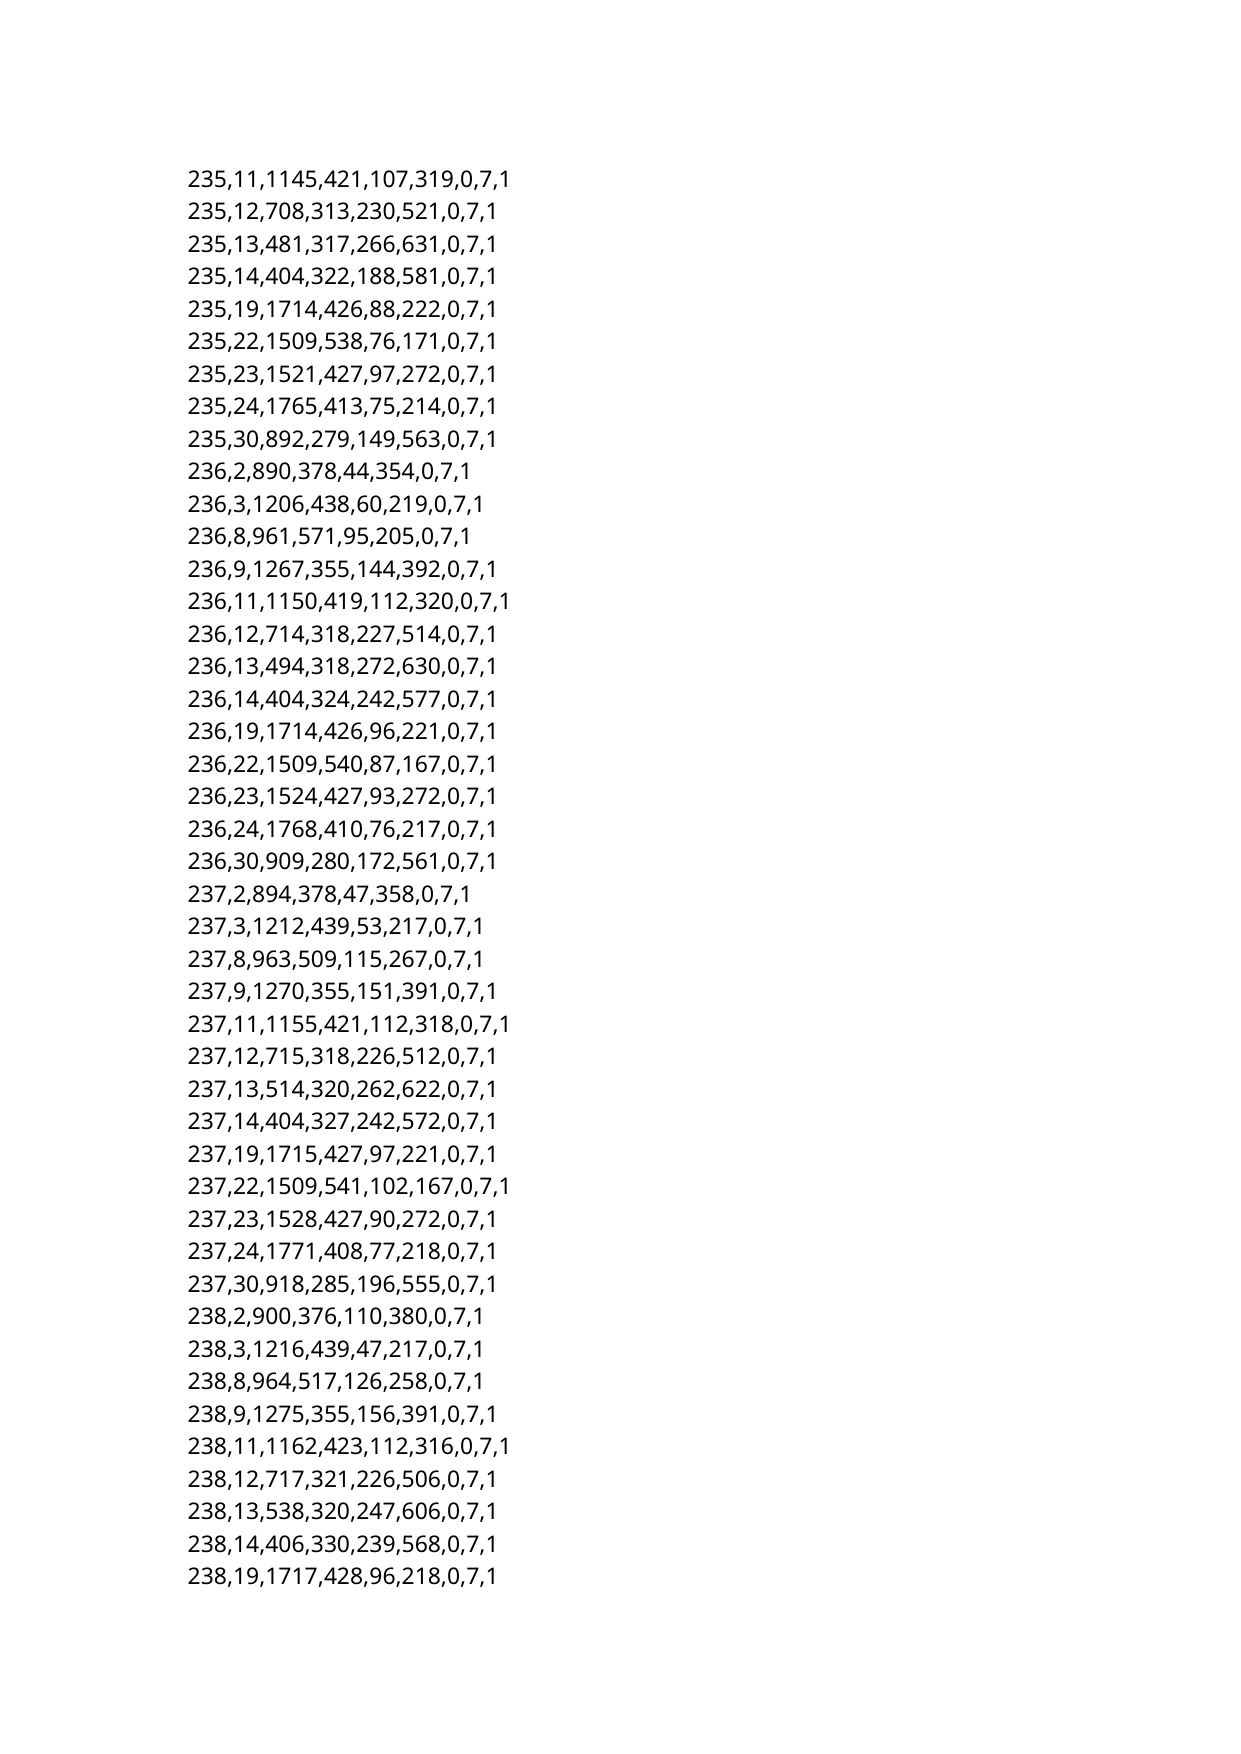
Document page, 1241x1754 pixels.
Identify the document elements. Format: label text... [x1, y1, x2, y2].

text 235,22,1509,538,76,171,0,7,1 [187, 324, 1053, 357]
text 237,12,715,318,226,512,0,7,1 [187, 1039, 1053, 1072]
text 235,24,1765,413,75,214,0,7,1 [187, 389, 1053, 422]
text 236,13,494,318,272,630,0,7,1 [187, 649, 1053, 682]
text 235,14,404,322,188,581,0,7,1 [187, 259, 1053, 292]
text 236,24,1768,410,76,217,0,7,1 [187, 812, 1053, 844]
text 236,30,909,280,172,561,0,7,1 [187, 844, 1053, 877]
text 236,12,714,318,227,514,0,7,1 [187, 617, 1053, 649]
text 237,14,404,327,242,572,0,7,1 [187, 1104, 1053, 1137]
text 237,9,1270,355,151,391,0,7,1 [187, 974, 1053, 1007]
text 238,2,900,376,110,380,0,7,1 [187, 1299, 1053, 1332]
text 237,13,514,320,262,622,0,7,1 [187, 1072, 1053, 1104]
text 235,12,708,313,230,521,0,7,1 [187, 194, 1053, 227]
text 236,19,1714,426,96,221,0,7,1 [187, 714, 1053, 747]
text 237,22,1509,541,102,167,0,7,1 [187, 1169, 1053, 1202]
text 235,19,1714,426,88,222,0,7,1 [187, 292, 1053, 324]
text 236,22,1509,540,87,167,0,7,1 [187, 747, 1053, 779]
text 237,8,963,509,115,267,0,7,1 [187, 942, 1053, 974]
text 236,8,961,571,95,205,0,7,1 [187, 519, 1053, 552]
text 237,2,894,378,47,358,0,7,1 [187, 877, 1053, 909]
text 235,23,1521,427,97,272,0,7,1 [187, 357, 1053, 389]
text 236,14,404,324,242,577,0,7,1 [187, 682, 1053, 714]
text 236,2,890,378,44,354,0,7,1 [187, 454, 1053, 487]
text 238,12,717,321,226,506,0,7,1 [187, 1462, 1053, 1494]
text 235,30,892,279,149,563,0,7,1 [187, 422, 1053, 454]
text 238,14,406,330,239,568,0,7,1 [187, 1527, 1053, 1559]
text 237,11,1155,421,112,318,0,7,1 [187, 1007, 1053, 1039]
text 237,24,1771,408,77,218,0,7,1 [187, 1234, 1053, 1267]
text 238,8,964,517,126,258,0,7,1 [187, 1364, 1053, 1397]
text 236,9,1267,355,144,392,0,7,1 [187, 552, 1053, 584]
text 237,30,918,285,196,555,0,7,1 [187, 1267, 1053, 1299]
text 237,3,1212,439,53,217,0,7,1 [187, 909, 1053, 942]
text 238,11,1162,423,112,316,0,7,1 [187, 1429, 1053, 1462]
text 237,19,1715,427,97,221,0,7,1 [187, 1137, 1053, 1169]
text 236,3,1206,438,60,219,0,7,1 [187, 487, 1053, 519]
text 238,9,1275,355,156,391,0,7,1 [187, 1397, 1053, 1429]
text 235,13,481,317,266,631,0,7,1 [187, 227, 1053, 259]
text 237,23,1528,427,90,272,0,7,1 [187, 1202, 1053, 1234]
text 236,11,1150,419,112,320,0,7,1 [187, 584, 1053, 617]
text 236,23,1524,427,93,272,0,7,1 [187, 779, 1053, 812]
text 238,19,1717,428,96,218,0,7,1 [187, 1559, 1053, 1592]
text 238,13,538,320,247,606,0,7,1 [187, 1494, 1053, 1527]
text 235,11,1145,421,107,319,0,7,1 [187, 162, 1053, 194]
text 238,3,1216,439,47,217,0,7,1 [187, 1332, 1053, 1364]
